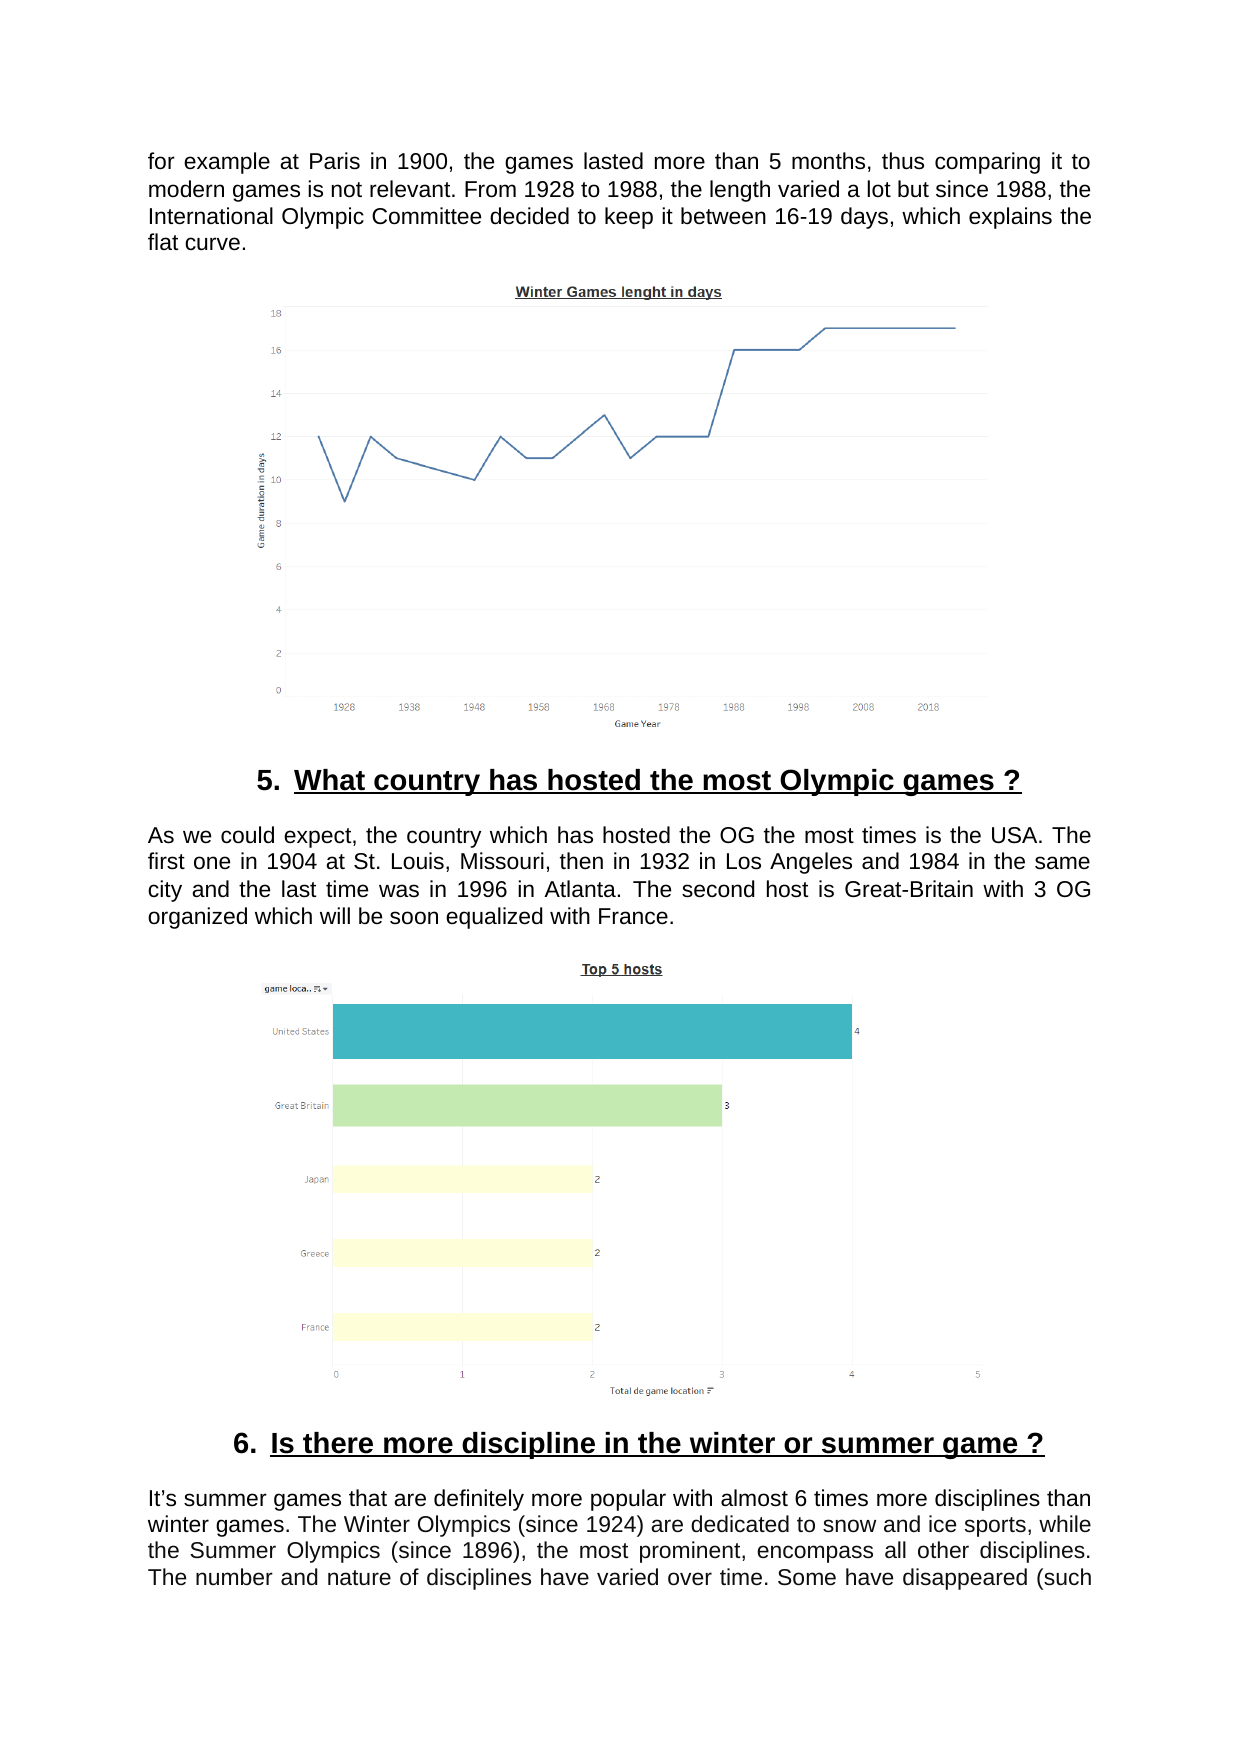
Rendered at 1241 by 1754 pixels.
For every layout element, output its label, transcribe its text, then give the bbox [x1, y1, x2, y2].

text As we could expect, the country which has hosted the OG the most times is the USA. The first one in 1904 at St. Louis, Missouri, then in 1932 in Los Angeles and 1984 in the same city and the last time was in 1996 in Atlanta. The second host is Great-Britain with 3 OG organized which will be soon equalized with France. [148, 822, 1093, 929]
picture [248, 280, 992, 739]
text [148, 148, 1093, 255]
picture [256, 954, 984, 1402]
list Is there more discipline in the winter or summer game ? [185, 1426, 1093, 1460]
list What country has hosted the most Olympic games ? [185, 763, 1093, 797]
